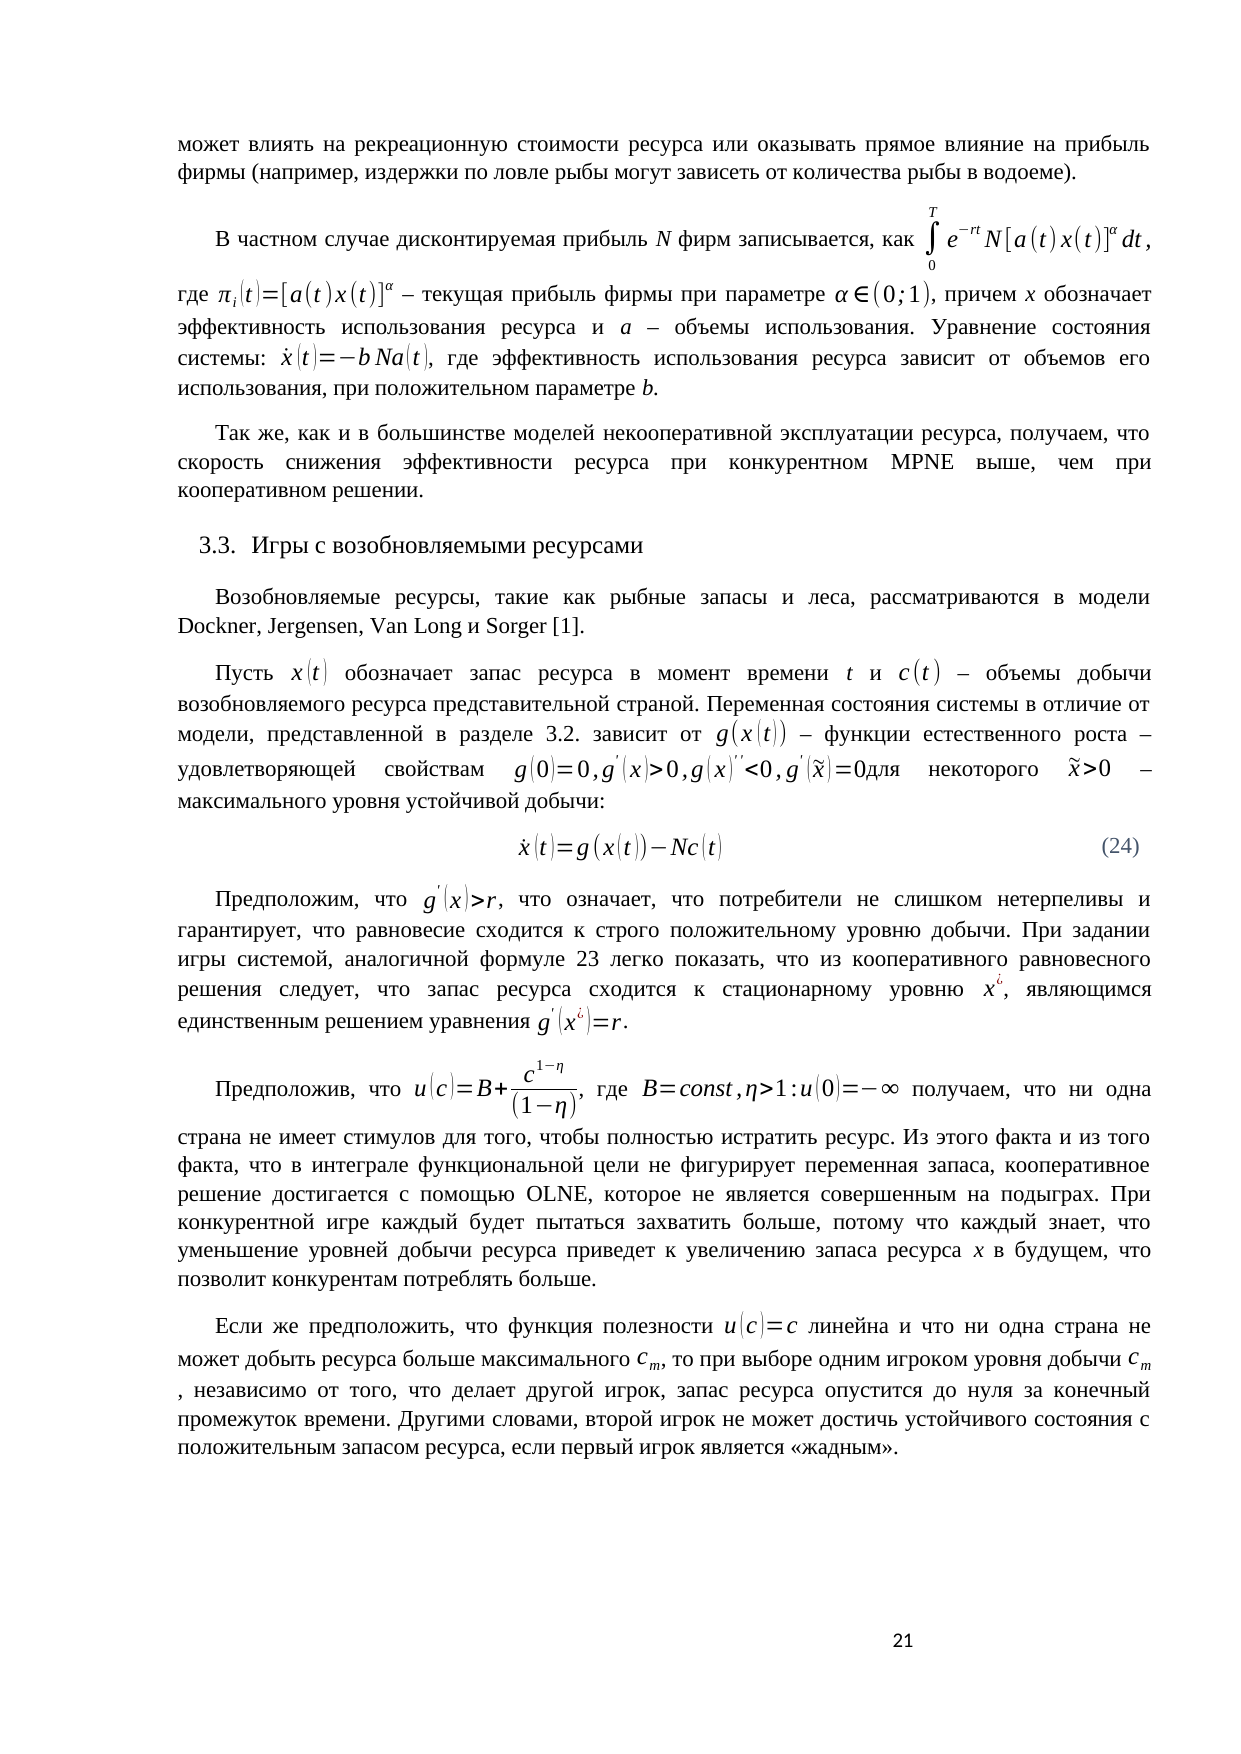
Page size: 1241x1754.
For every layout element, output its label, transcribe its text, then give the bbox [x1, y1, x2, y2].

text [177, 130, 1152, 184]
text Так же, как и в большинстве моделей некооперативной эксплуатации ресурса, получаем, что скорость снижения эффективности ресурса при конкурентном MPNE выше, чем при кооперативном решении. [177, 419, 1152, 503]
text Предположим, что , что означает, что потребители не слишком нетерпеливы и гарантирует, что равновесие сходится к строго положительному уровню добычи. При задании игры системой, аналогичной формуле 23 легко показать, что из кооперативного равновесного решения следует, что запас ресурса сходится к стационарному уровню , являющимся единственным решением уравнения . [177, 882, 1152, 1037]
subtitle Игры с возобновляемыми ресурсами [177, 530, 1152, 558]
text Предположив, что , где получаем, что ни одна страна не имеет стимулов для того, чтобы полностью истратить ресурс. Из этого факта и из того факта, что в интеграле функциональной цели не фигурирует переменная запаса, кооперативное решение достигается с помощью OLNE, которое не является совершенным на подыграх. При конкурентной игре каждый будет пытаться захватить больше, потому что каждый знает, что уменьшение уровней добычи ресурса приведет к увеличению запаса ресурса x в будущем, что позволит конкурентам потреблять больше. [177, 1056, 1152, 1291]
text Пусть обозначает запас ресурса в момент времени t и – объемы добычи возобновляемого ресурса представительной страной. Переменная состояния системы в отличие от модели, представленной в разделе 3.2. зависит от – функции естественного роста –удовлетворяющей свойствам для некоторого – максимального уровня устойчивой добычи: [177, 657, 1152, 813]
text Если же предположить, что функция полезности линейна и что ни одна страна не может добыть ресурса больше максимального , то при выборе одним игроком уровня добычи , независимо от того, что делает другой игрок, запас ресурса опустится до нуля за конечный промежуток времени. Другими словами, второй игрок не может достичь устойчивого состояния с положительным запасом ресурса, если первый игрок является «жадным». [177, 1310, 1152, 1459]
table_header (24) [1063, 832, 1151, 882]
text Возобновляемые ресурсы, такие как рыбные запасы и леса, рассматриваются в модели Dockner, Jergensen, Van Long и Sorger [1]. [177, 583, 1152, 638]
text В частном случае дисконтируемая прибыль N фирм записывается, как где – текущая прибыль фирмы при параметре , причем x обозначает эффективность использования ресурса и a – объемы использования. Уравнение состояния системы: , где эффективность использования ресурса зависит от объемов его использования, при положительном параметре b. [177, 203, 1152, 401]
table_header [177, 832, 1063, 882]
